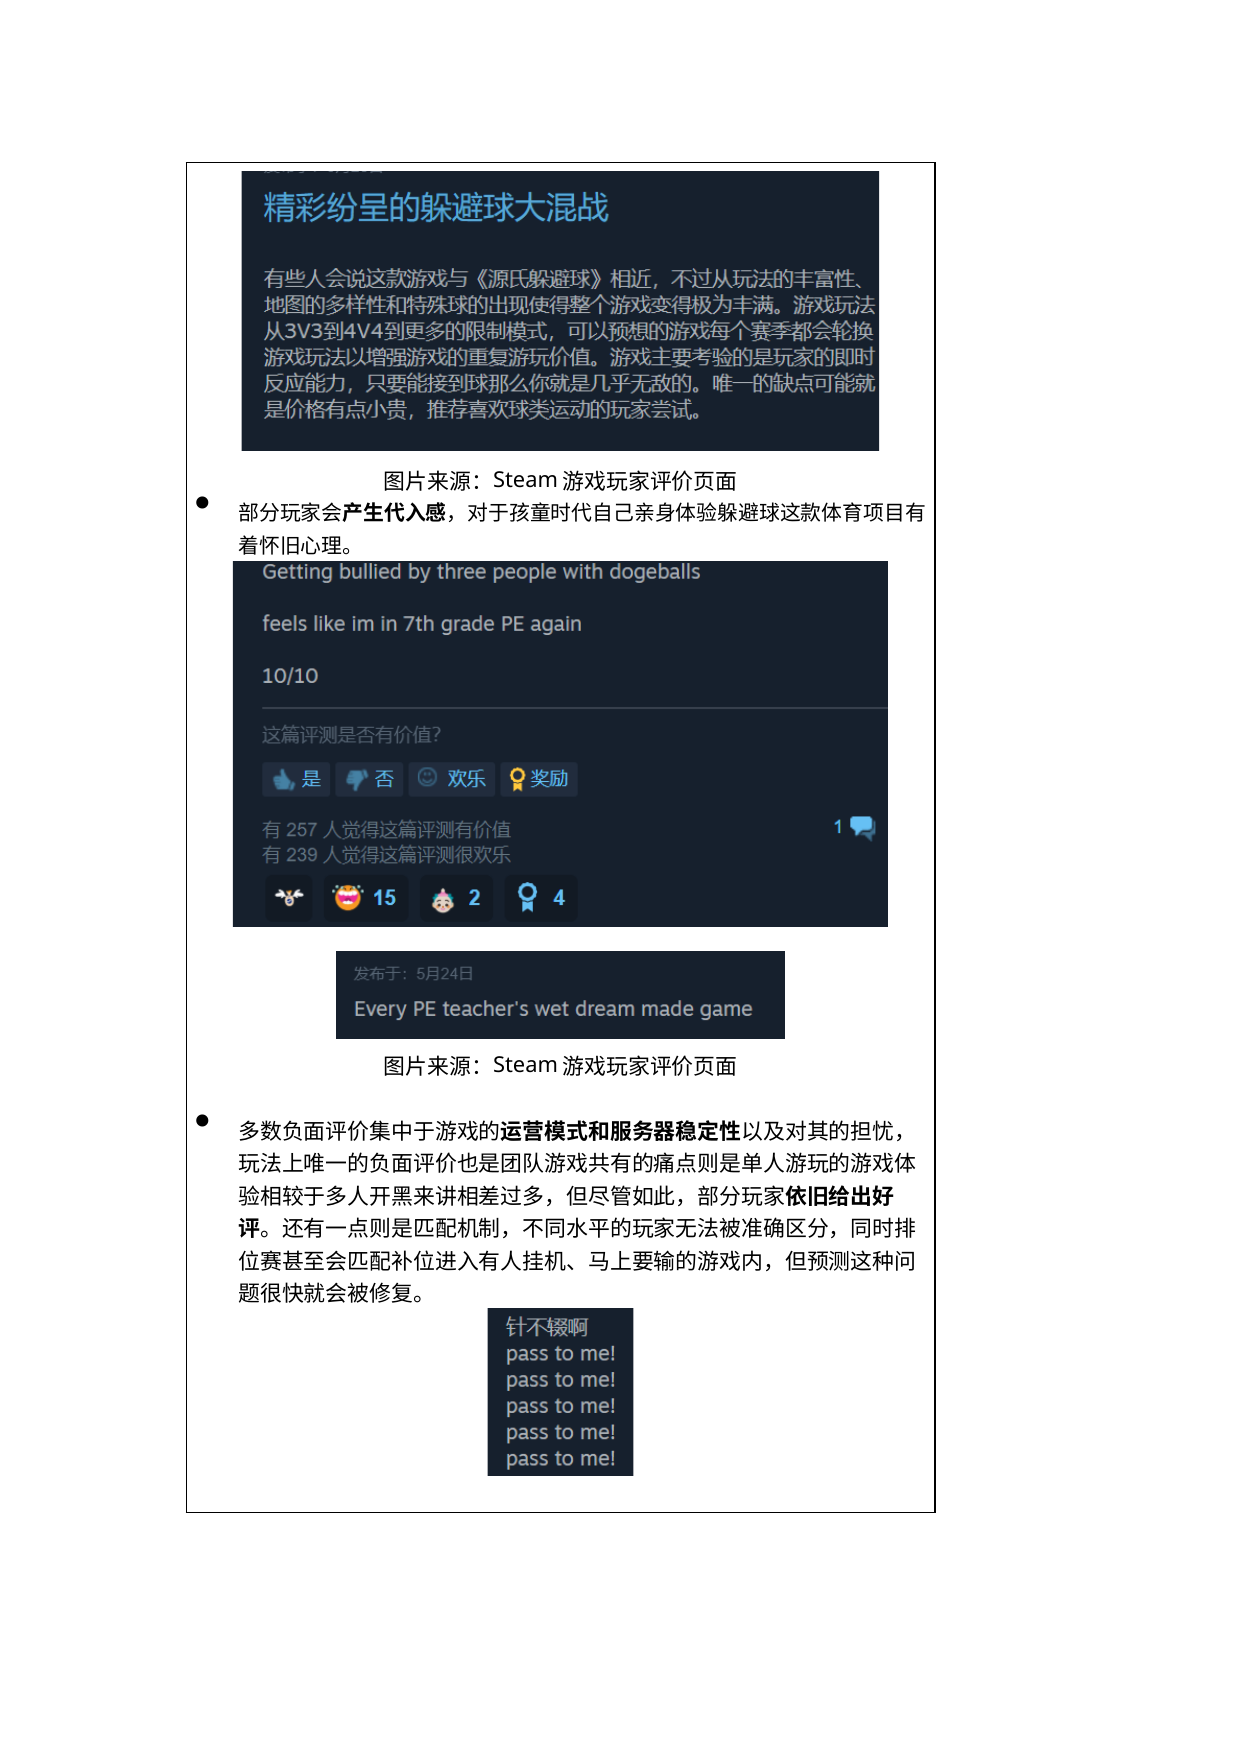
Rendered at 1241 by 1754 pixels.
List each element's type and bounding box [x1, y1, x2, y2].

table_header [187, 163, 934, 1512]
picture [241, 171, 880, 451]
picture [487, 1308, 634, 1476]
picture [336, 951, 785, 1039]
picture [232, 561, 888, 927]
